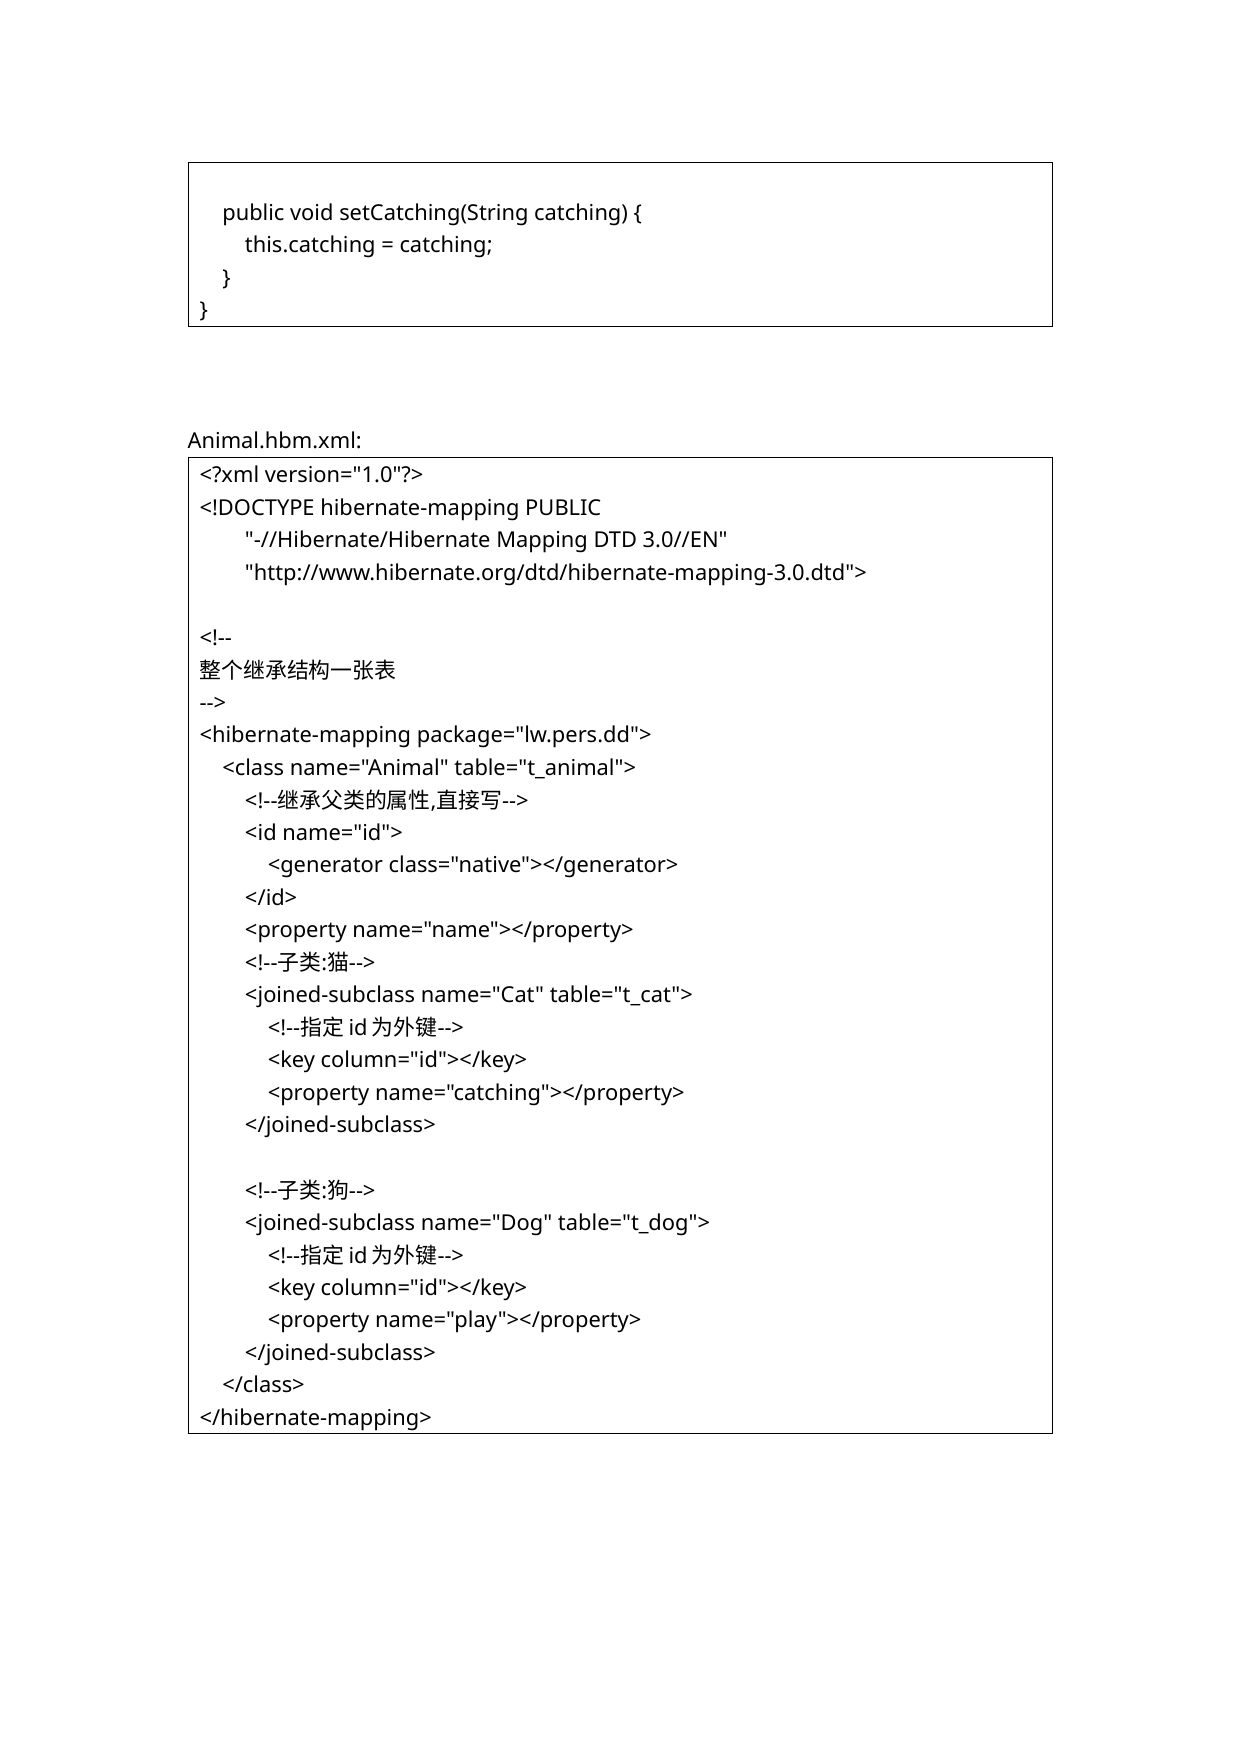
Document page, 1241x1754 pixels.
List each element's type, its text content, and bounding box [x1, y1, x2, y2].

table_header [189, 163, 1052, 326]
text Animal.hbm.xml: [187, 424, 1053, 457]
table_header <?xml version="1.0"?> <!DOCTYPE hibernate-mapping PUBLIC "-//Hibernate/Hibernate Mapping DTD 3.0//EN" "http://www.hibernate.org/dtd/hibernate-mapping-3.0.dtd"> <!-- 整个继承结构一张表 --> <hibernate-mapping package="lw.pers.dd"> <class name="Animal" table="t_animal"> <!--继承父类的属性,直接写--> <id name="id"> <generator class="native"></generator> </id> <property name="name"></property> <!--子类:猫--> <joined-subclass name="Cat" table="t_cat"> <!--指定id为外键--> <key column="id"></key> <property name="catching"></property> </joined-subclass> <!--子类:狗--> <joined-subclass name="Dog" table="t_dog"> <!--指定id为外键--> <key column="id"></key> <property name="play"></property> </joined-subclass> </class> </hibernate-mapping> [189, 458, 1052, 1433]
